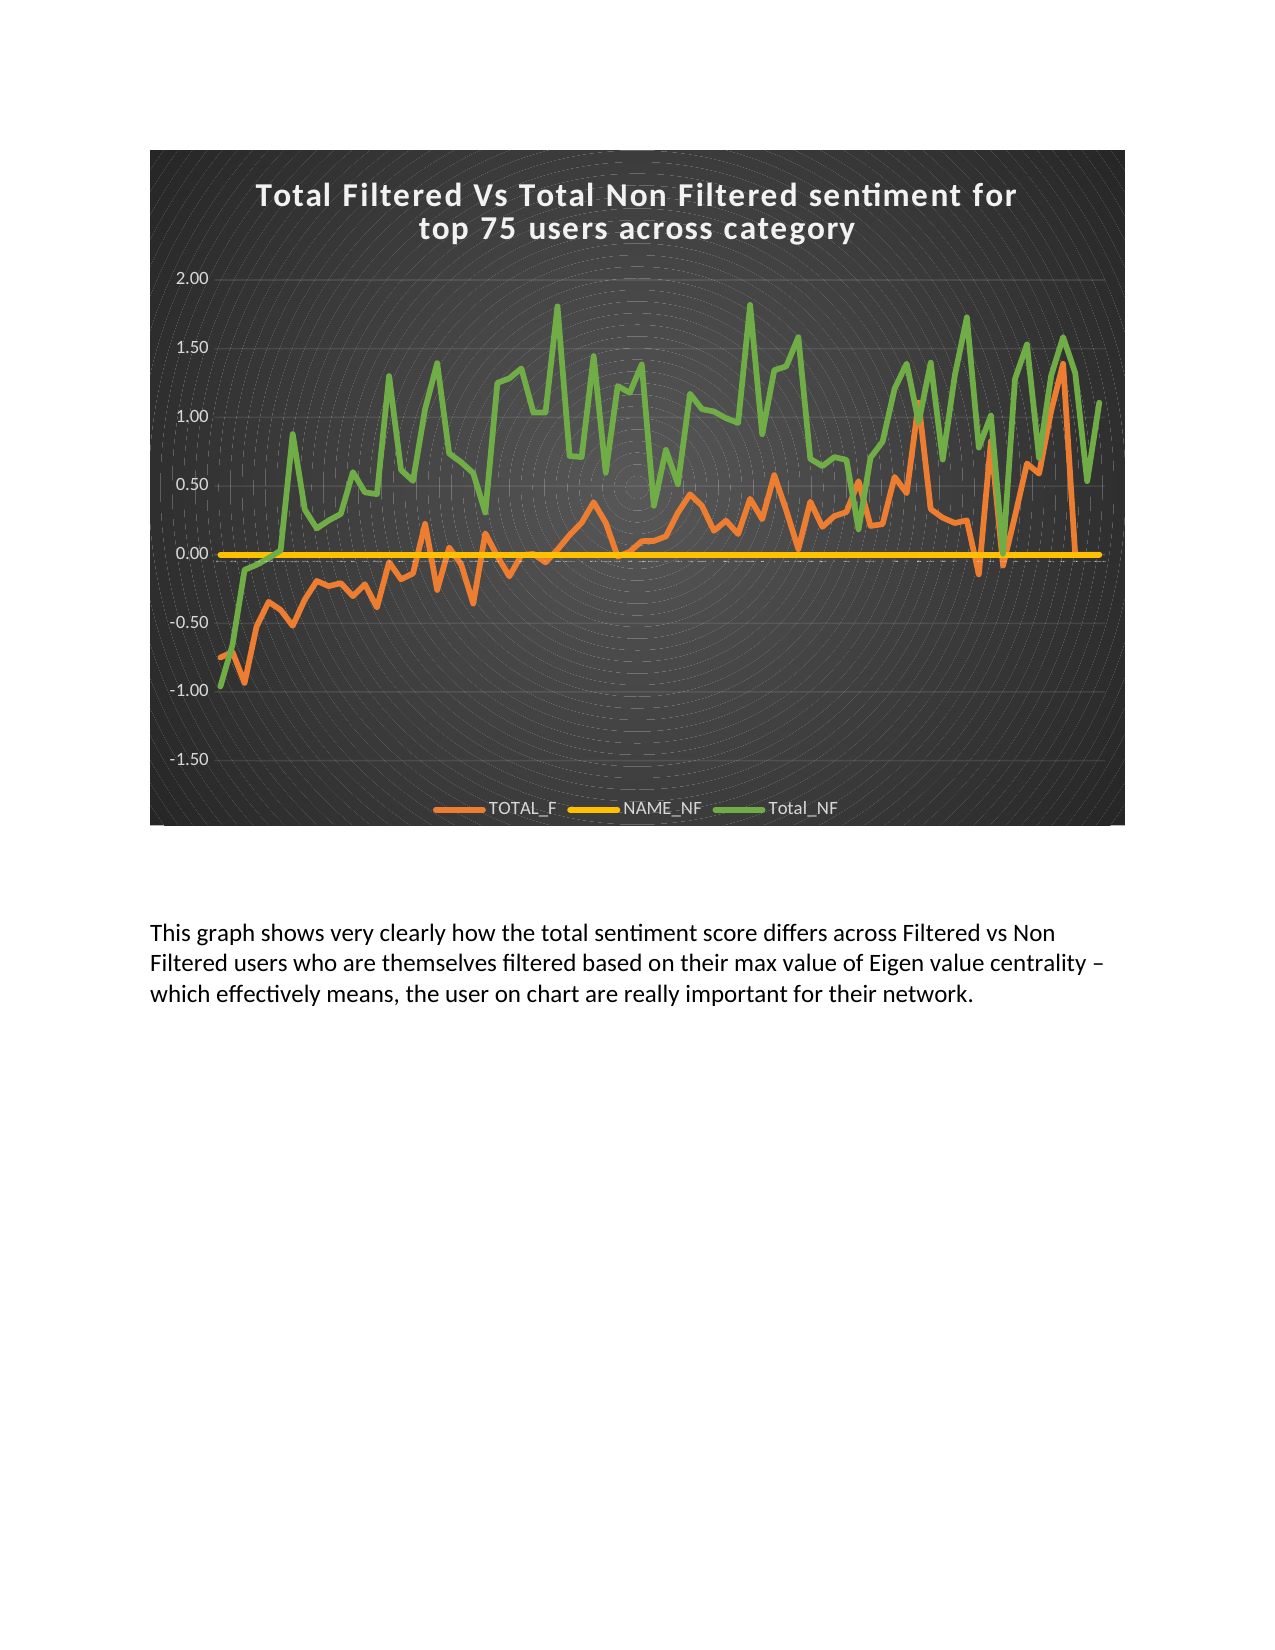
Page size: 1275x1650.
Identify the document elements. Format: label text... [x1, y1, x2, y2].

text This graph shows very clearly how the total sentiment score differs across Filtered vs Non Filtered users who are themselves filtered based on their max value of Eigen value centrality – which effectively means, the user on chart are really important for their network. [150, 917, 1125, 1008]
